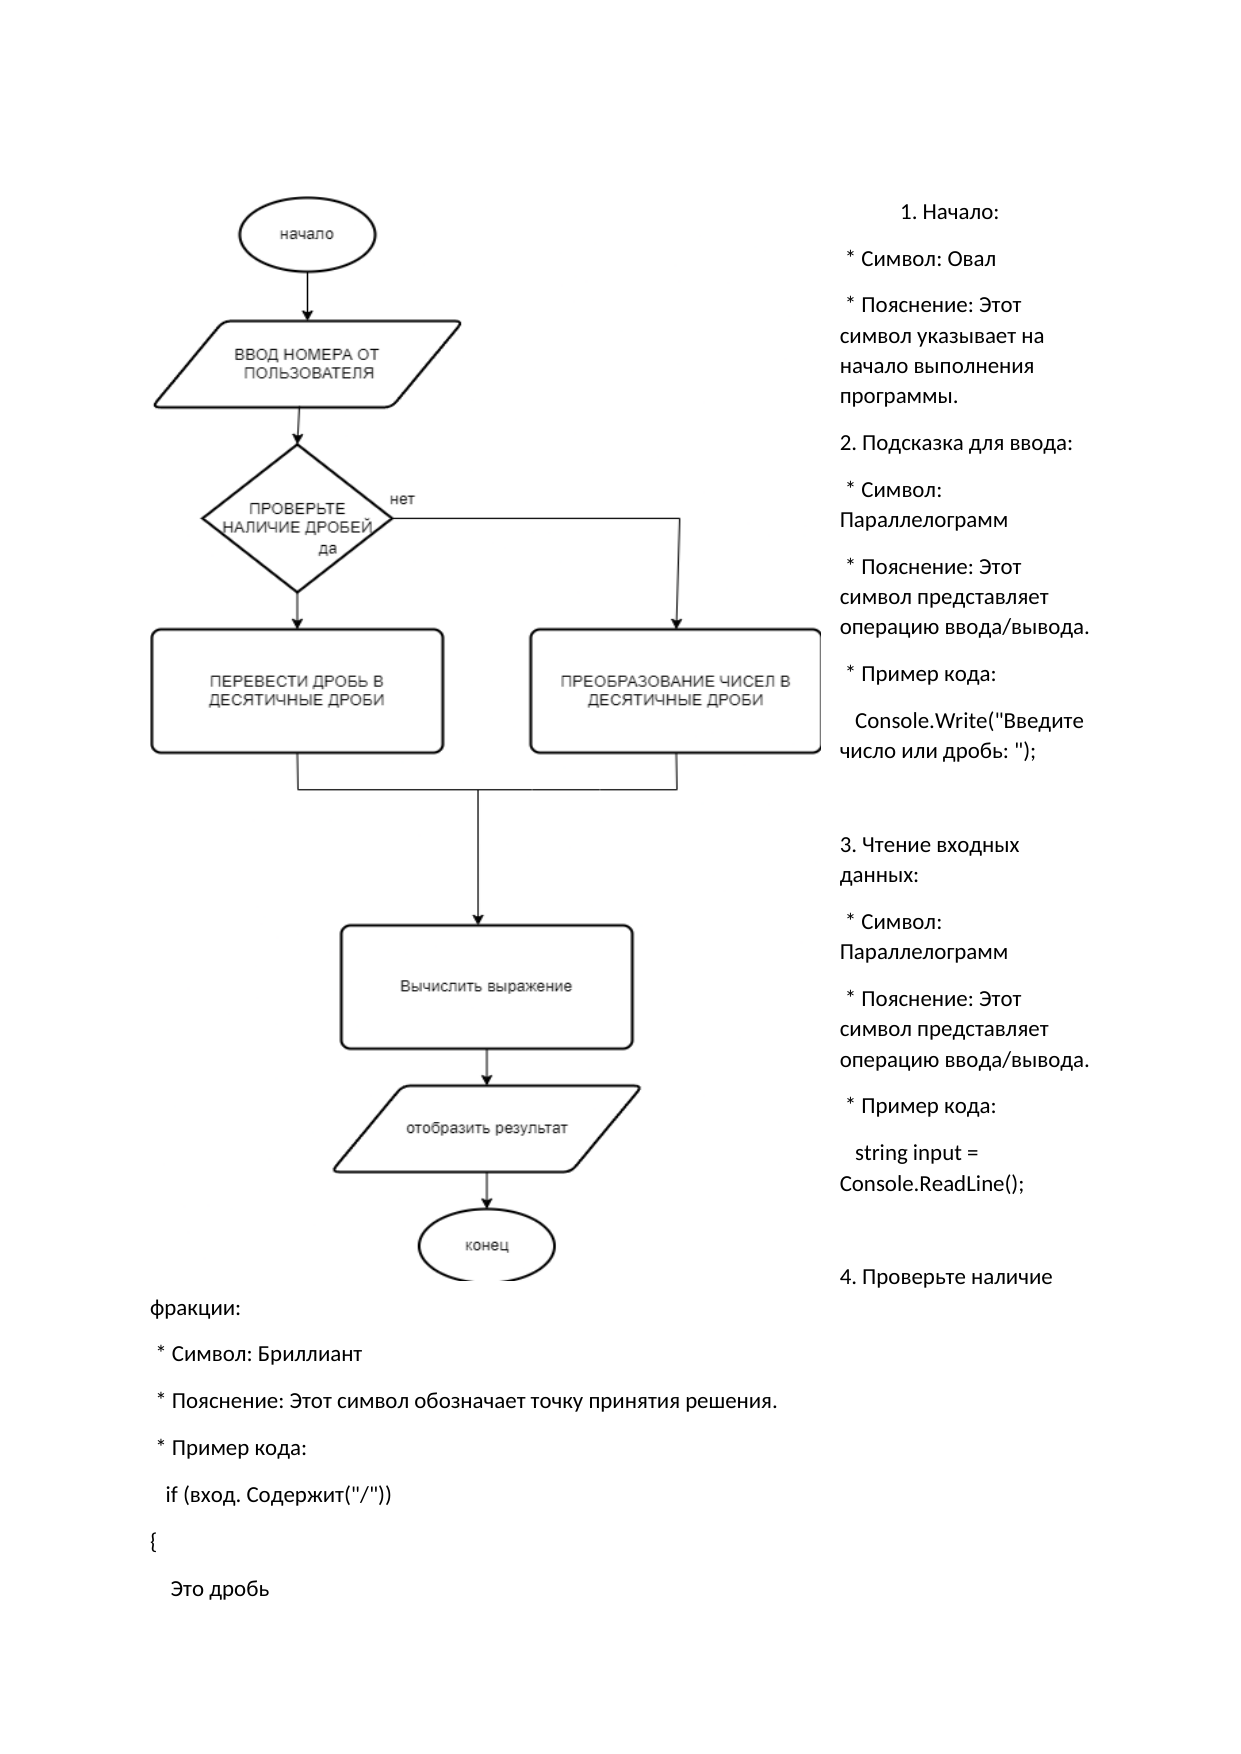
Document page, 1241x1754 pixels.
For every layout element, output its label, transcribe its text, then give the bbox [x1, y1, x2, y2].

text string input = Console.ReadLine(); [821, 1138, 1090, 1197]
text * Символ: Бриллиант [150, 1339, 1090, 1368]
text * Пример кода: [821, 659, 1090, 687]
text * Пример кода: [150, 1433, 1090, 1461]
text * Пояснение: Этот символ представляет операцию ввода/вывода. [821, 552, 1090, 641]
text 3. Чтение входных данных: [821, 830, 1090, 888]
text * Символ: Параллелограмм [821, 475, 1090, 533]
text * Символ: Параллелограмм [821, 907, 1090, 966]
text Console.Write("Введите число или дробь: "); [821, 706, 1090, 764]
text 4. Проверьте наличие фракции: [150, 1262, 1090, 1321]
text 1. Начало: [821, 197, 1090, 225]
text * Символ: Овал [821, 244, 1090, 272]
picture [150, 196, 821, 1281]
text * Пояснение: Этот символ указывает на начало выполнения программы. [821, 291, 1090, 409]
text 2. Подсказка для ввода: [821, 428, 1090, 456]
text * Пояснение: Этот символ представляет операцию ввода/вывода. [821, 984, 1090, 1073]
text * Пример кода: [821, 1092, 1090, 1120]
text * Пояснение: Этот символ обозначает точку принятия решения. [150, 1386, 1090, 1414]
text if (вход. Содержит("/")) [150, 1480, 1090, 1508]
text Это дробь [150, 1574, 1090, 1602]
text { [150, 1527, 1090, 1555]
